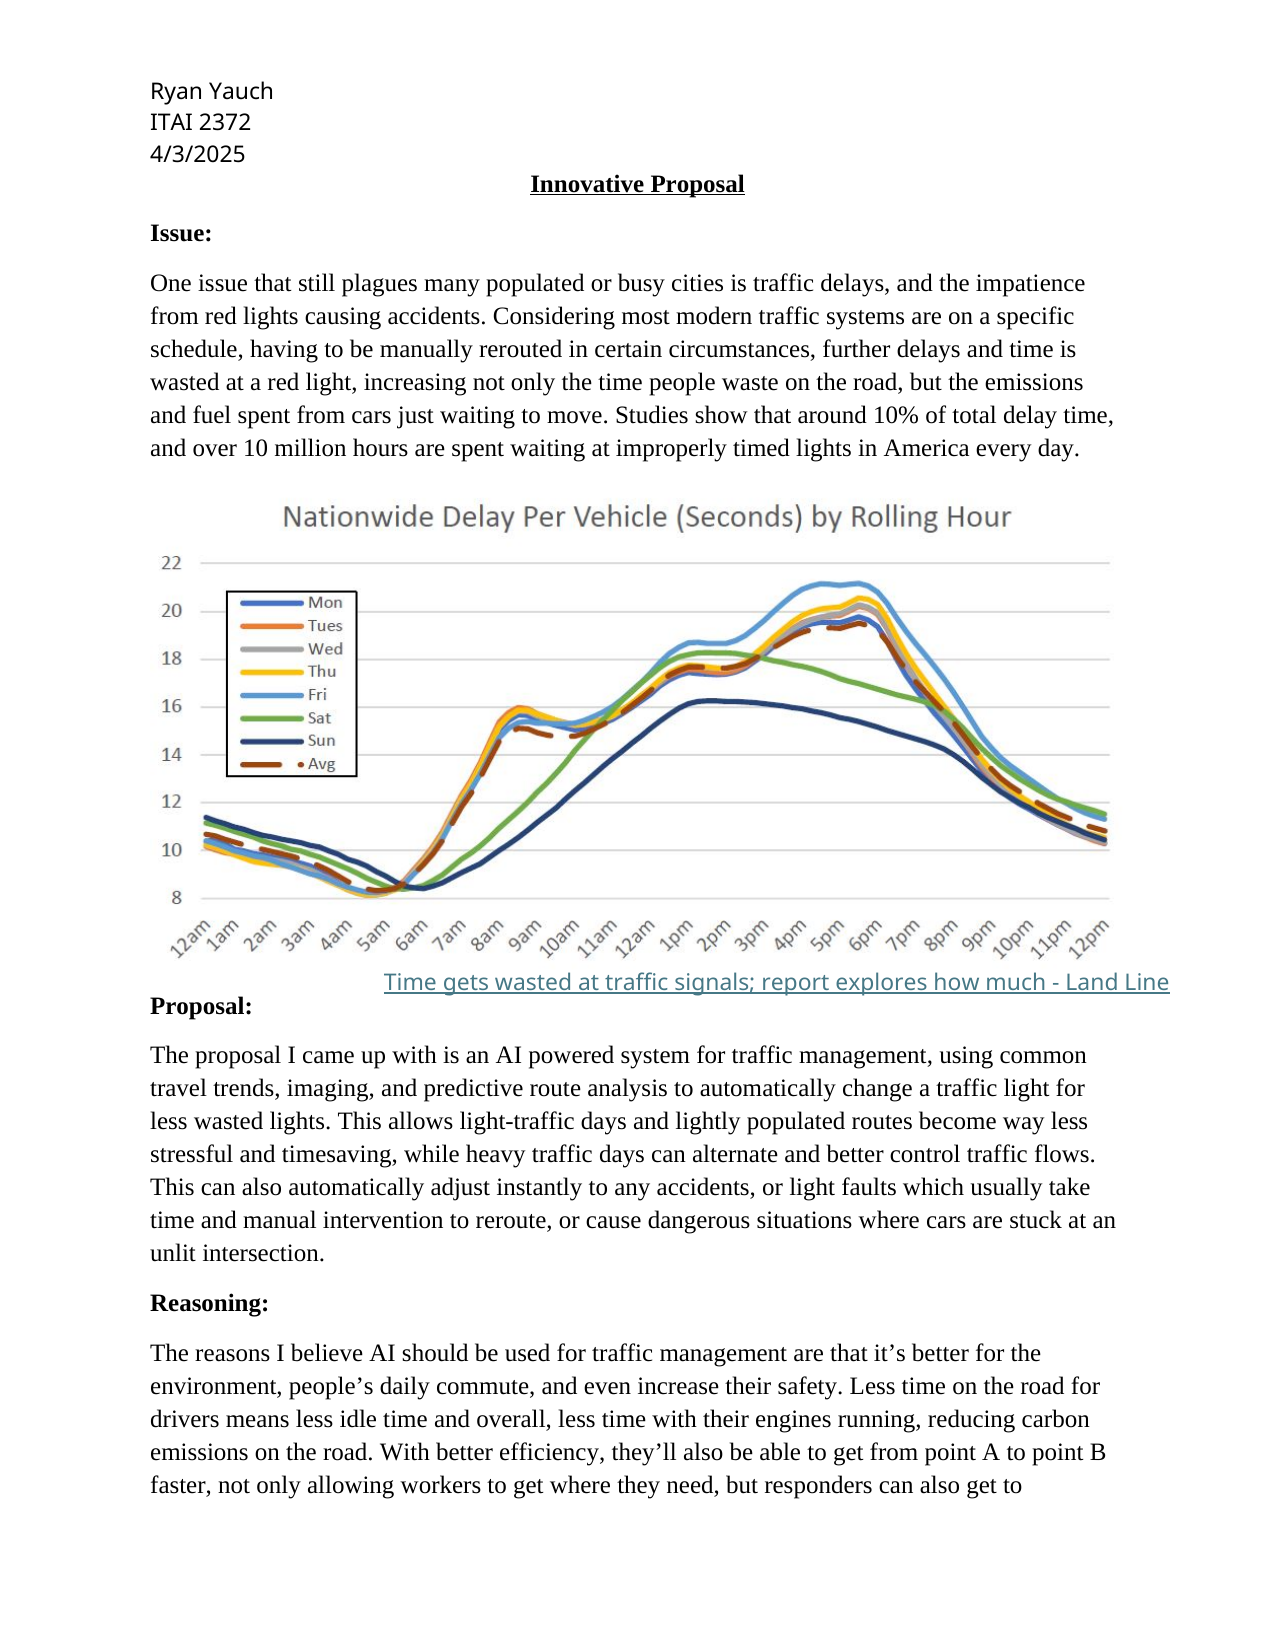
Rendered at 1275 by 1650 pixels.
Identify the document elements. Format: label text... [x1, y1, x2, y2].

picture [150, 482, 1125, 970]
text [150, 1338, 1125, 1499]
text One issue that still plagues many populated or busy cities is traffic delays, and the impatience from red lights causing accidents. Considering most modern traffic systems are on a specific schedule, having to be manually rerouted in certain circumstances, further delays and time is wasted at a red light, increasing not only the time people waste on the road, but the emissions and fuel spent from cars just waiting to move. Studies show that around 10% of total delay time, and over 10 million hours are spent waiting at improperly timed lights in America every day. [150, 268, 1125, 462]
text Innovative Proposal [150, 169, 1125, 197]
text Issue: [150, 218, 1125, 247]
text The proposal I came up with is an AI powered system for traffic management, using common travel trends, imaging, and predictive route analysis to automatically change a traffic light for less wasted lights. This allows light-traffic days and lightly populated routes become way less stressful and timesaving, while heavy traffic days can alternate and better control traffic flows. This can also automatically adjust instantly to any accidents, or light faults which usually take time and manual intervention to reroute, or cause dangerous situations where cars are stuck at an unlit intersection. [150, 1040, 1125, 1267]
text Proposal: [150, 991, 1125, 1019]
text Reasoning: [150, 1288, 1125, 1317]
